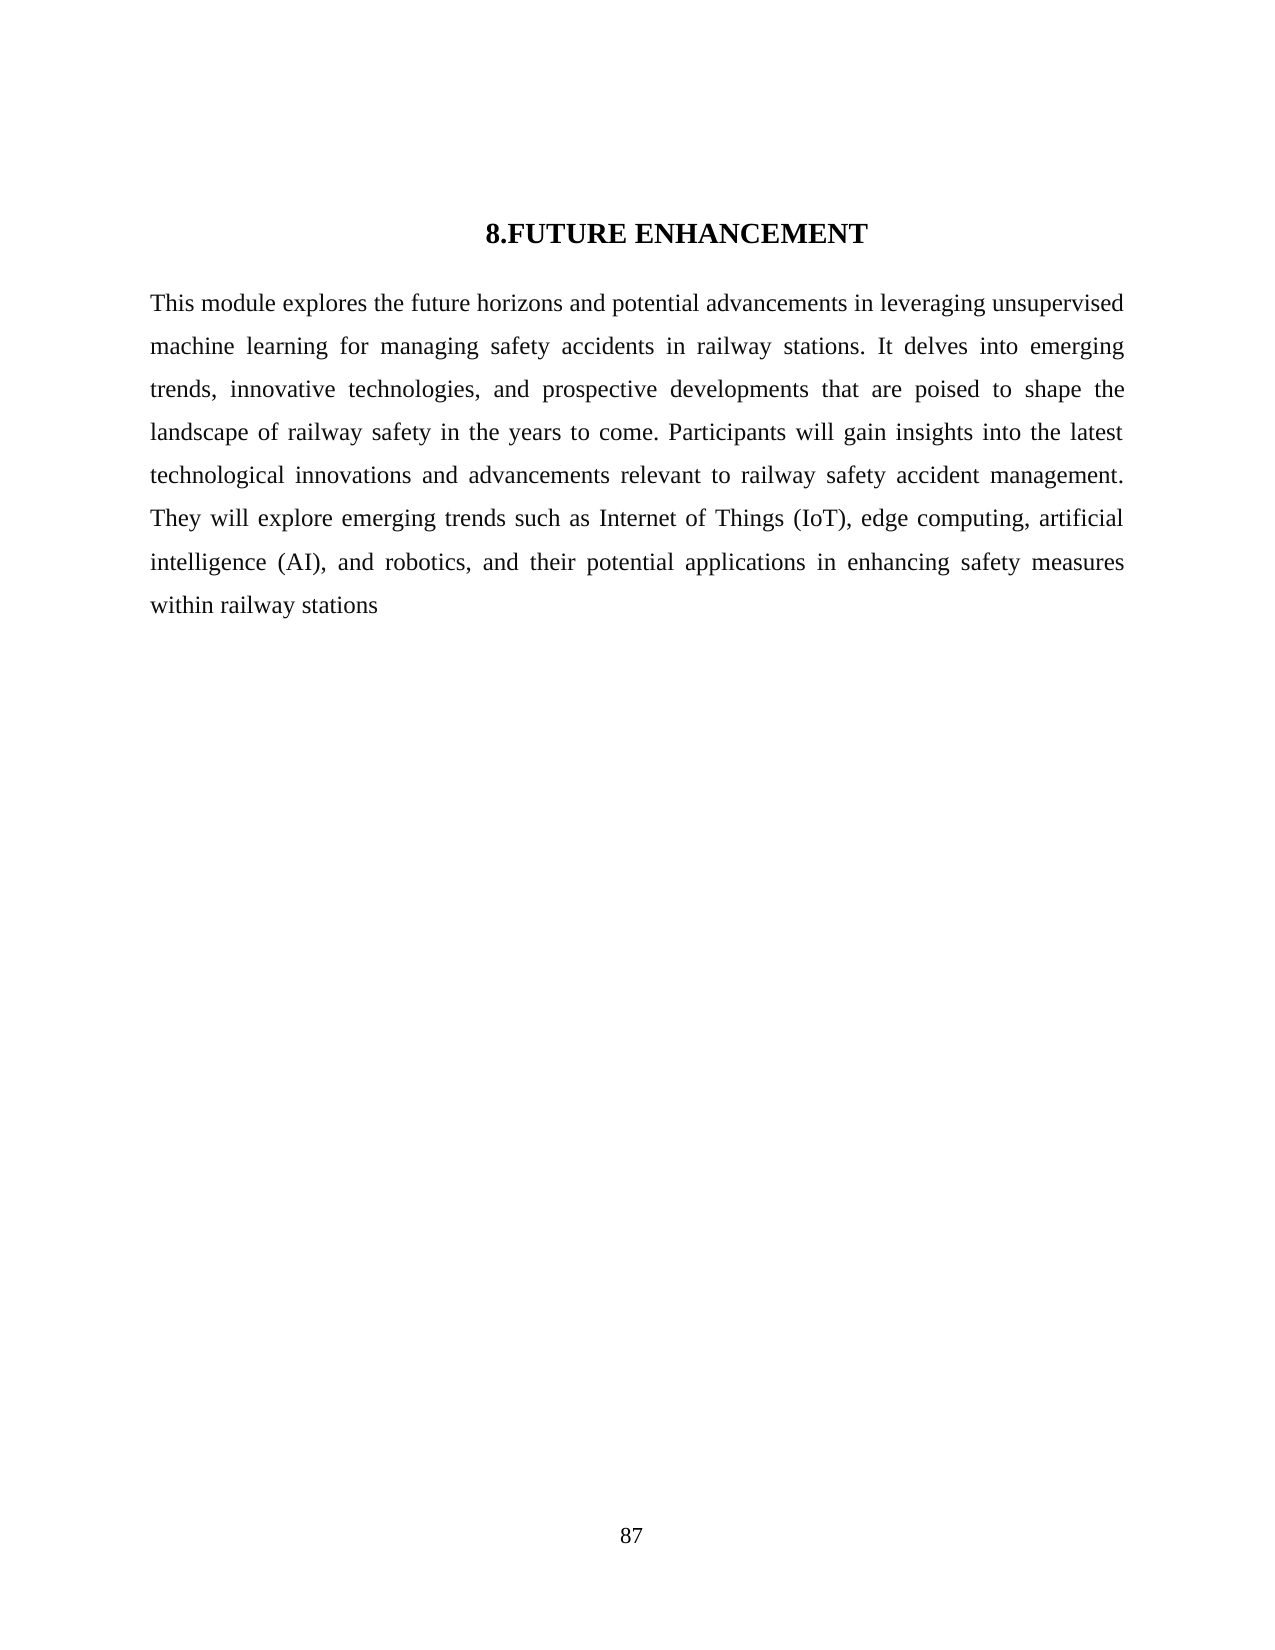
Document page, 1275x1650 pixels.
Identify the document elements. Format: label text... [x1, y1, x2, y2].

subtitle 8.FUTURE ENHANCEMENT [150, 217, 1275, 250]
text This module explores the future horizons and potential advancements in leveraging unsupervised machine learning for managing safety accidents in railway stations. It delves into emerging trends, innovative technologies, and prospective developments that are poised to shape the landscape of railway safety in the years to come. Participants will gain insights into the latest technological innovations and advancements relevant to railway safety accident management. They will explore emerging trends such as Internet of Things (IoT), edge computing, artificial intelligence (AI), and robotics, and their potential applications in enhancing safety measures within railway stations [150, 288, 1125, 618]
